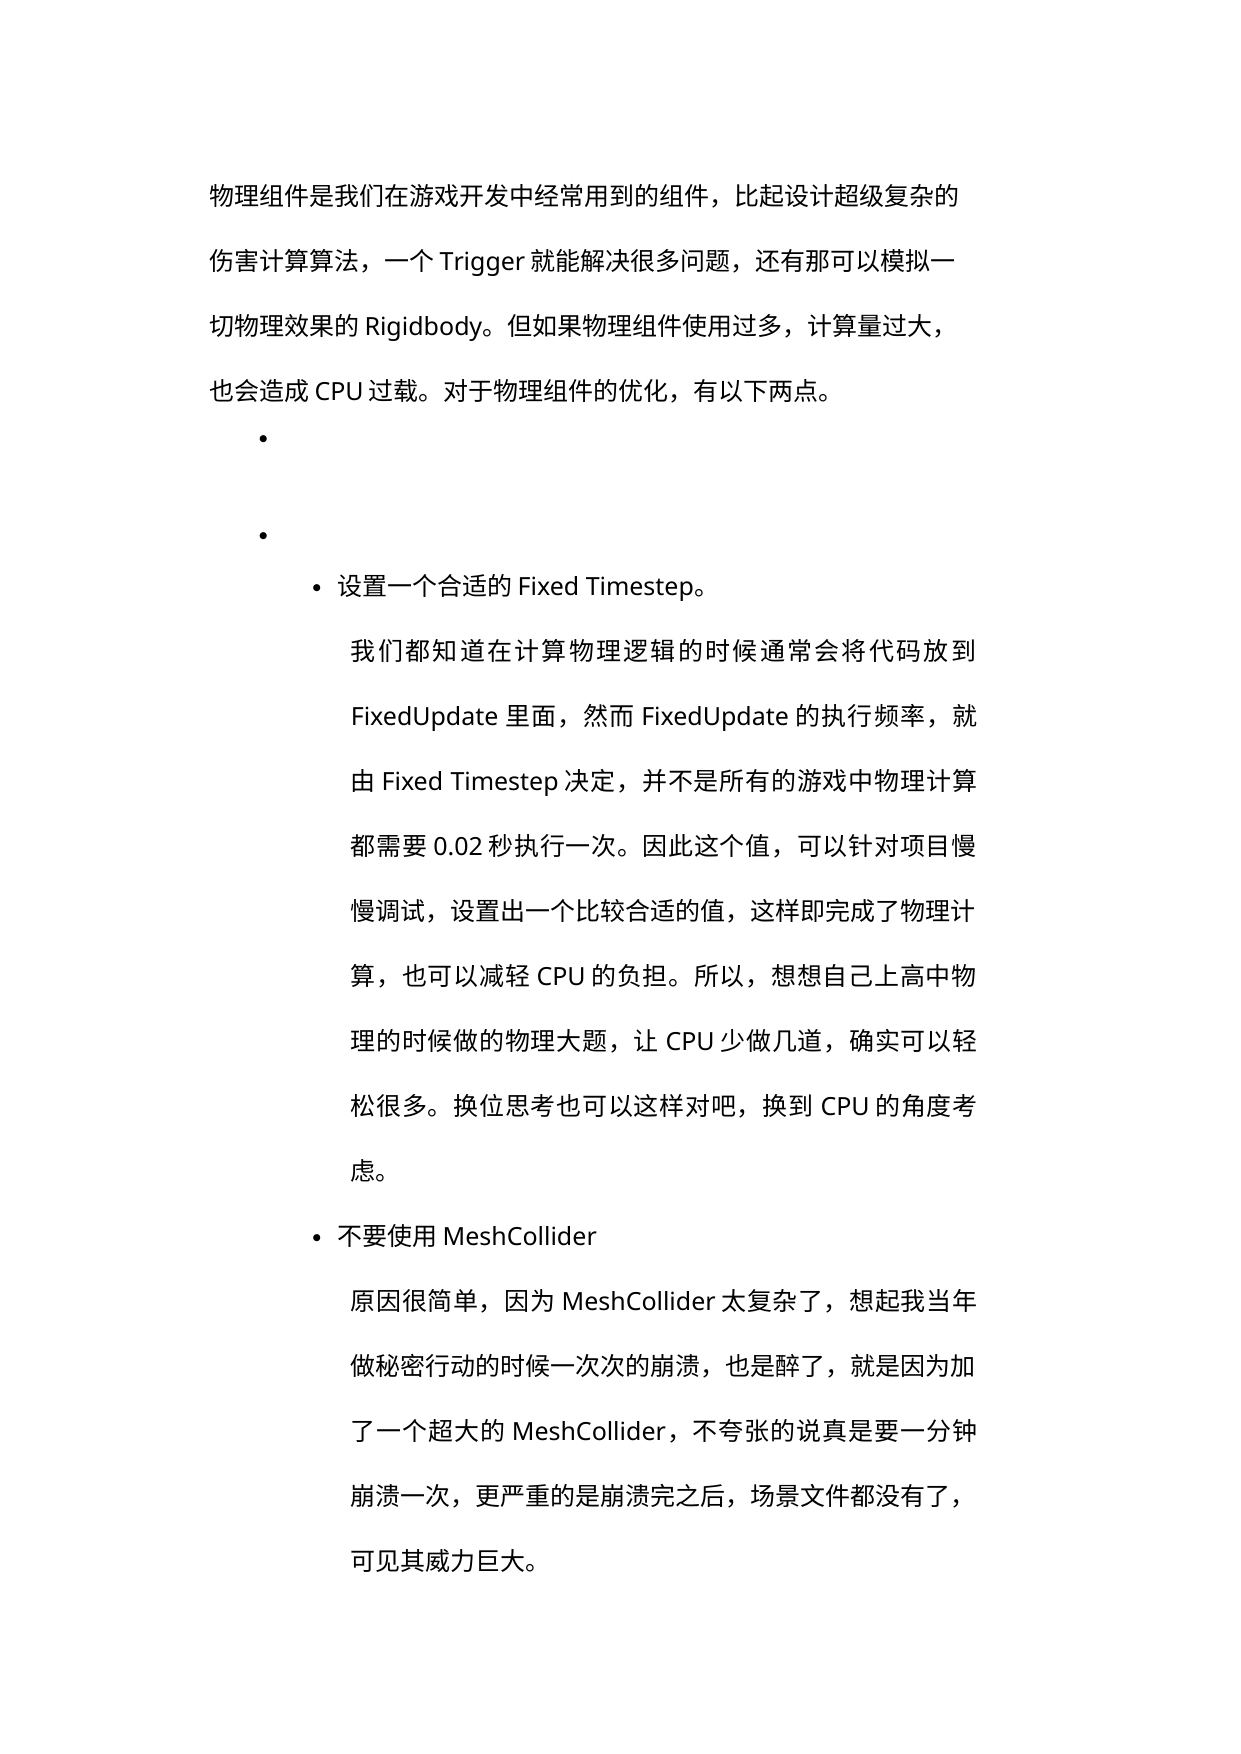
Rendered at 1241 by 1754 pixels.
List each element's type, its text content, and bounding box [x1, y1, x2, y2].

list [313, 1202, 978, 1592]
list 设置一个合适的Fixed Timestep。 我们都知道在计算物理逻辑的时候通常会将代码放到FixedUpdate里面，然而FixedUpdate的执行频率，就由Fixed Timestep决定，并不是所有的游戏中物理计算都需要0.02秒执行一次。因此这个值，可以针对项目慢慢调试，设置出一个比较合适的值，这样即完成了物理计算，也可以减轻CPU的负担。所以，想想自己上高中物理的时候做的物理大题，让CPU少做几道，确实可以轻松很多。换位思考也可以这样对吧，换到CPU的角度考虑。 [313, 552, 978, 1202]
text 物理组件是我们在游戏开发中经常用到的组件，比起设计超级复杂的伤害计算算法，一个Trigger就能解决很多问题，还有那可以模拟一切物理效果的Rigidbody。但如果物理组件使用过多，计算量过大，也会造成CPU过载。对于物理组件的优化，有以下两点。 [209, 162, 978, 422]
